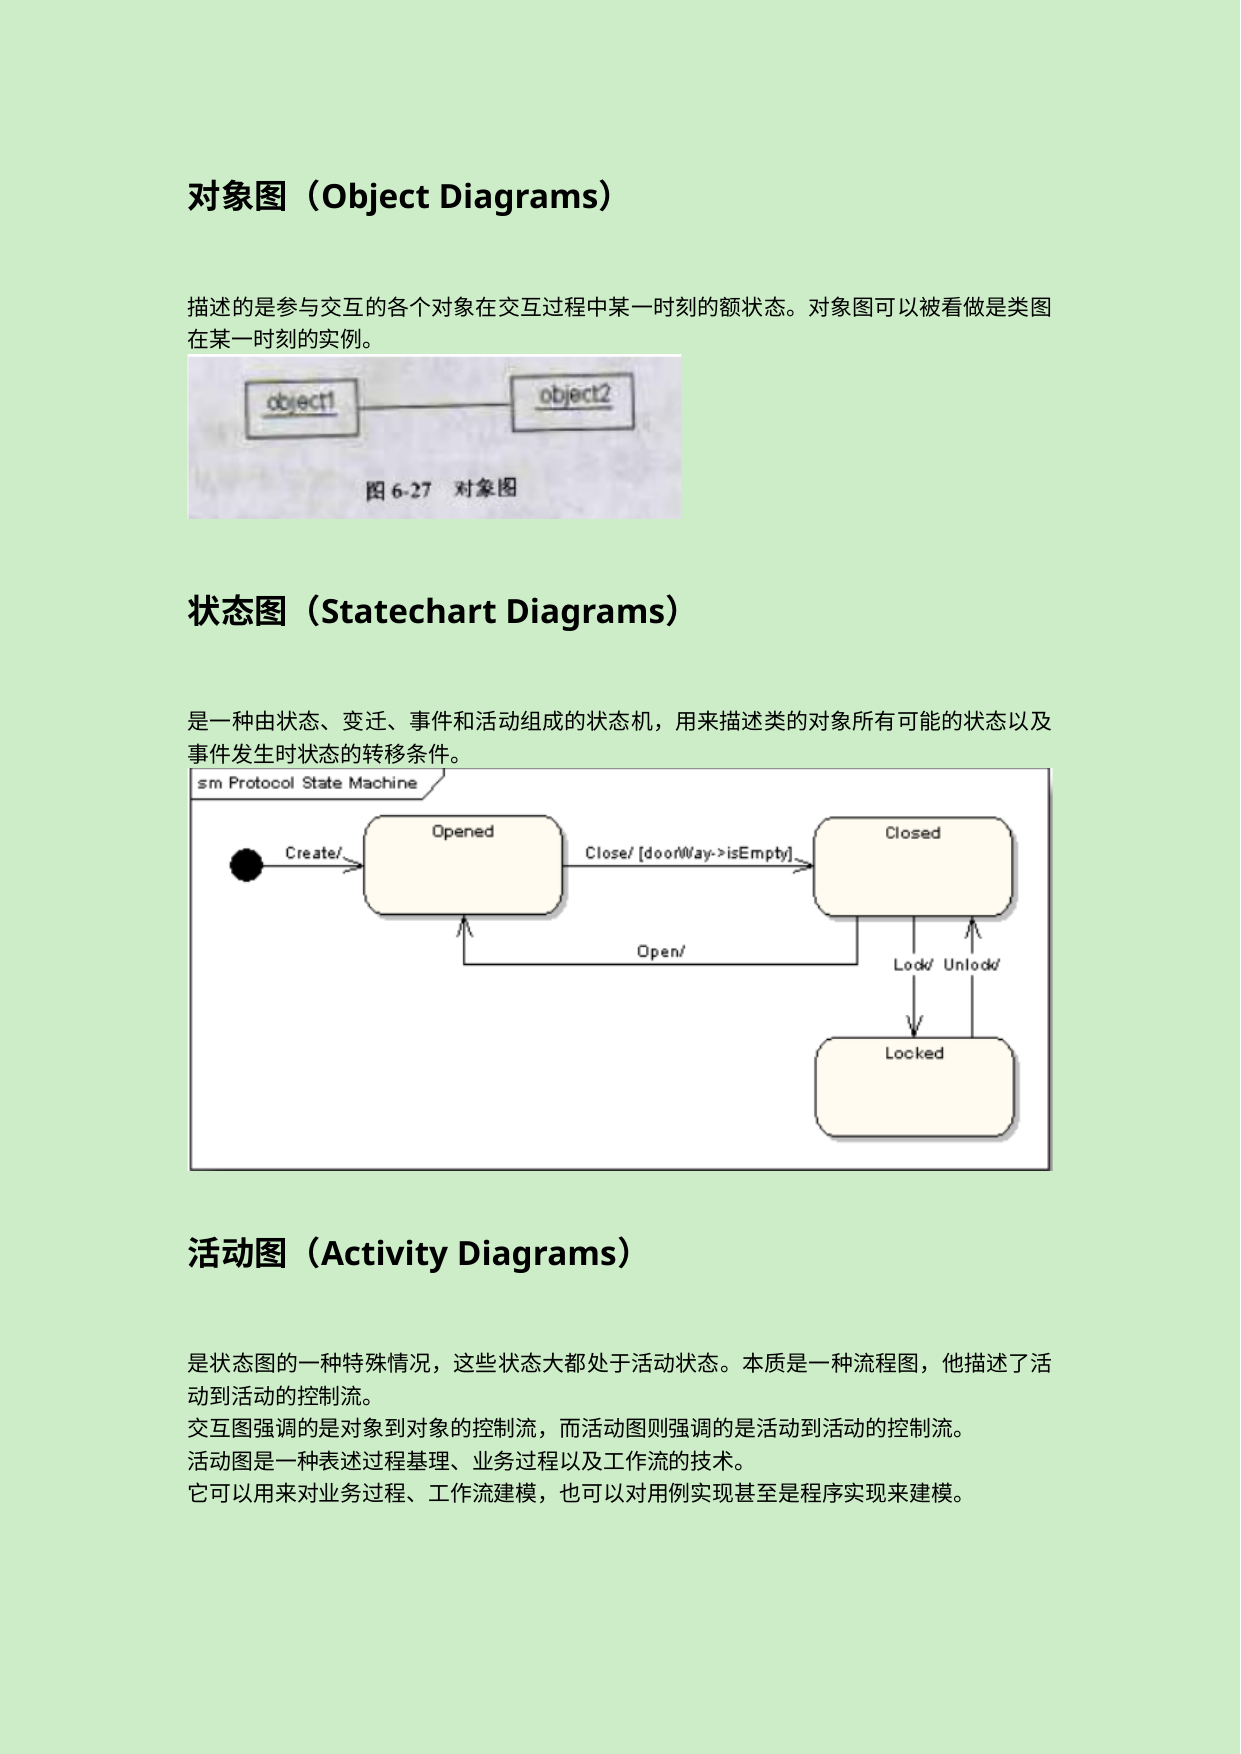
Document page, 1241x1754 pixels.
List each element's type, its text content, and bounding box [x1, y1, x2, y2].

text 它可以用来对业务过程、工作流建模，也可以对用例实现甚至是程序实现来建模。 [187, 1476, 1053, 1508]
subtitle 活动图（Activity Diagrams） [187, 1218, 1053, 1283]
text 是状态图的一种特殊情况，这些状态大都处于活动状态。本质是一种流程图，他描述了活动到活动的控制流。 [187, 1346, 1053, 1411]
subtitle 状态图（Statechart Diagrams） [187, 576, 1053, 641]
subtitle 对象图（Object Diagrams） [187, 162, 1053, 227]
picture [187, 354, 682, 519]
picture [187, 768, 1053, 1171]
text 交互图强调的是对象到对象的控制流，而活动图则强调的是活动到活动的控制流。 [187, 1411, 1053, 1443]
text 活动图是一种表述过程基理、业务过程以及工作流的技术。 [187, 1443, 1053, 1476]
text 是一种由状态、变迁、事件和活动组成的状态机，用来描述类的对象所有可能的状态以及事件发生时状态的转移条件。 [187, 704, 1053, 768]
text 描述的是参与交互的各个对象在交互过程中某一时刻的额状态。对象图可以被看做是类图在某一时刻的实例。 [187, 289, 1053, 354]
